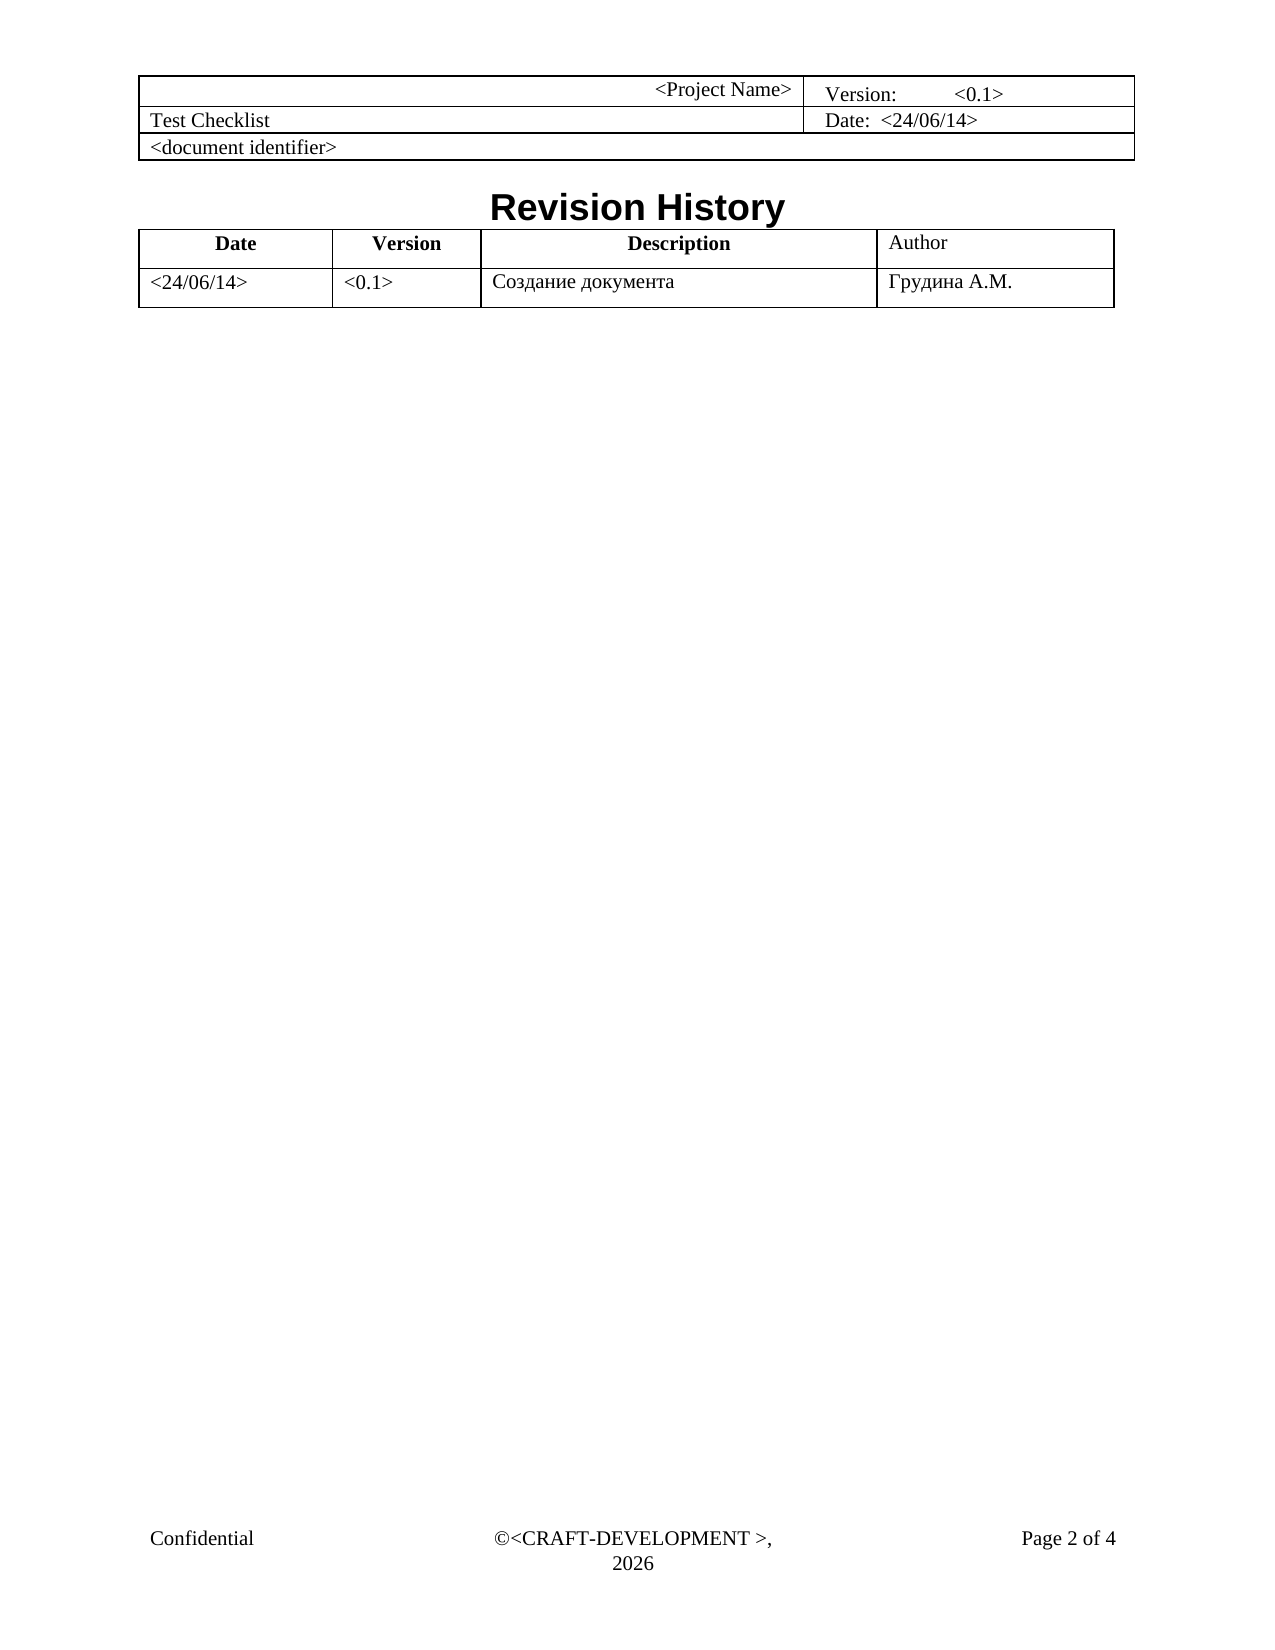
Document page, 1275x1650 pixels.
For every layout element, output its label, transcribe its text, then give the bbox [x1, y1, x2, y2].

table_cell Грудина А.М. [878, 269, 1113, 307]
title Revision History [150, 185, 1125, 228]
table_header Version [333, 230, 480, 268]
table_header Description [482, 230, 876, 268]
table_cell <24/06/14> [140, 269, 332, 307]
table_header Date [140, 230, 332, 268]
table_cell <0.1> [333, 269, 480, 307]
table_cell Создание документа [482, 269, 876, 307]
table_header Author [878, 230, 1113, 268]
